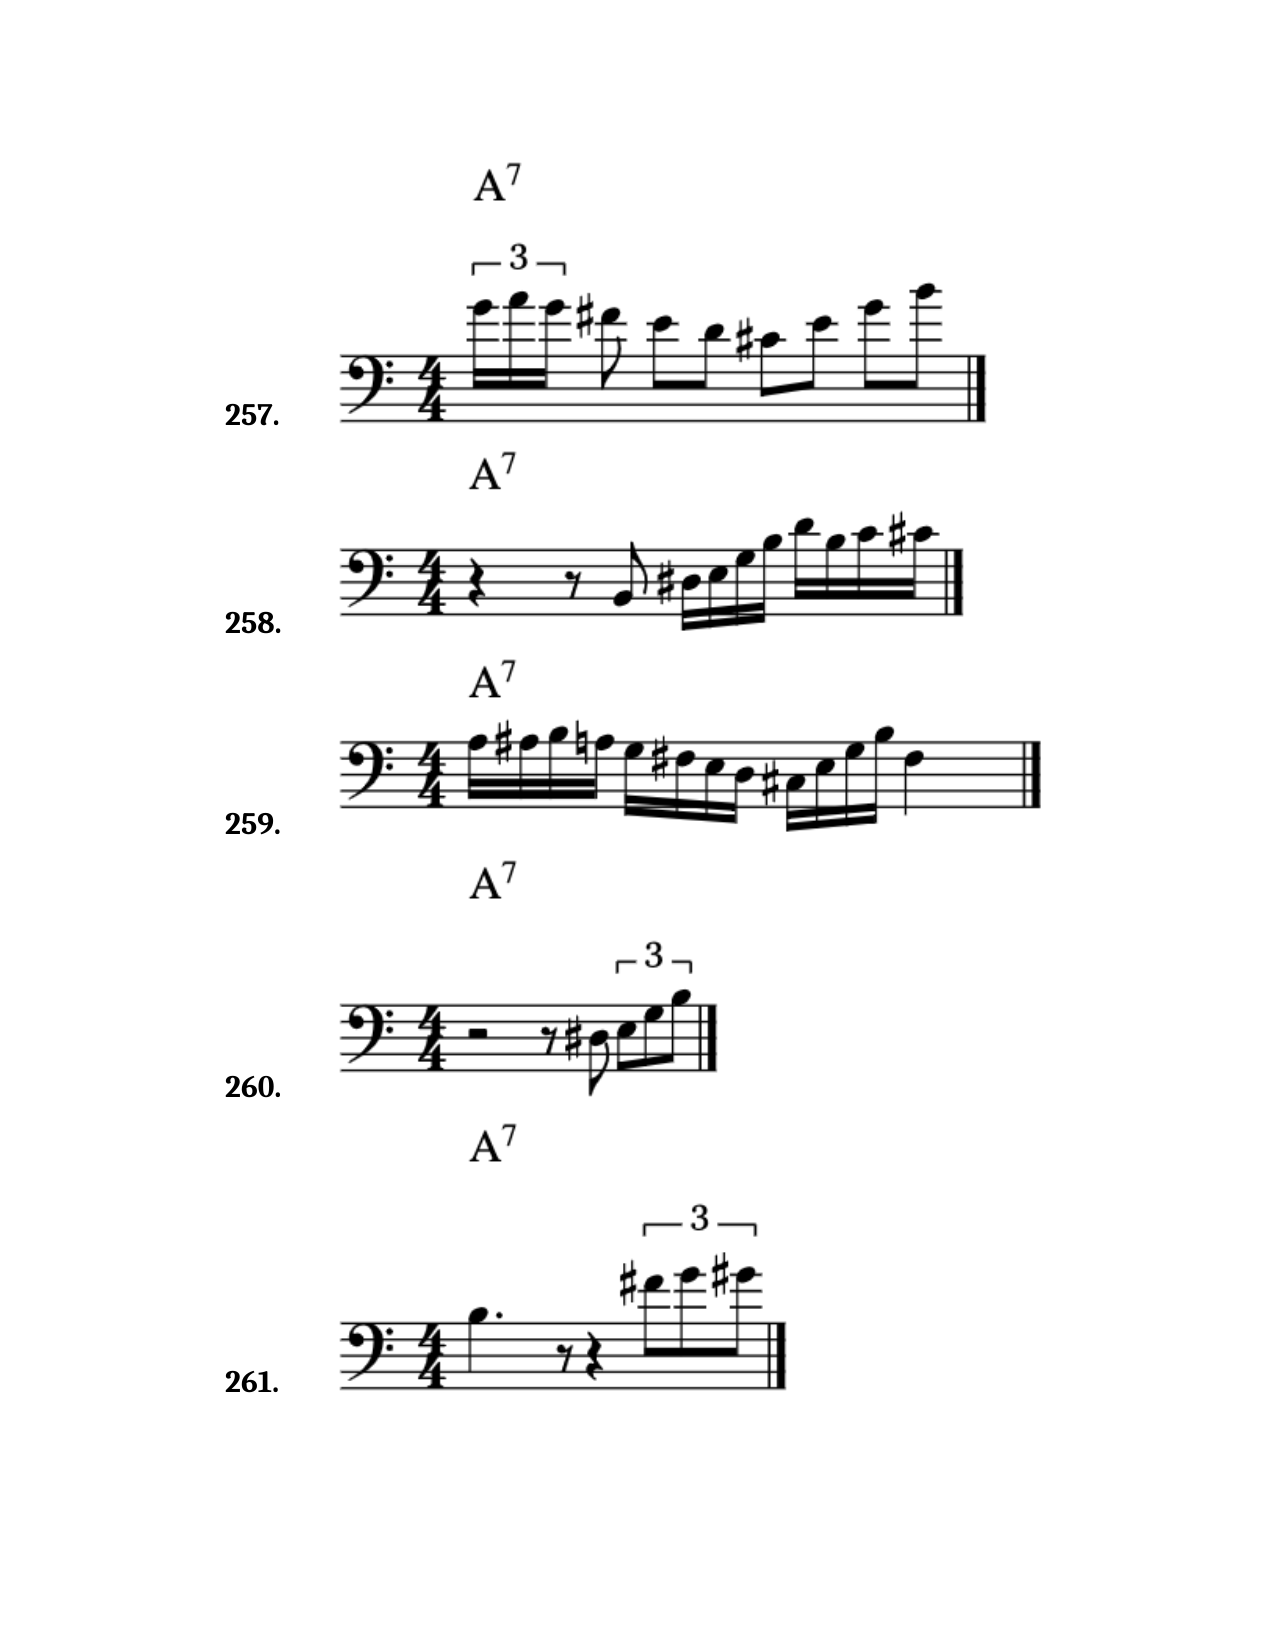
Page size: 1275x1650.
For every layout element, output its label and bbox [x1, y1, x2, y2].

picture [337, 438, 965, 634]
picture [337, 1110, 788, 1392]
picture [337, 647, 1044, 835]
picture [337, 150, 988, 425]
picture [337, 847, 719, 1098]
